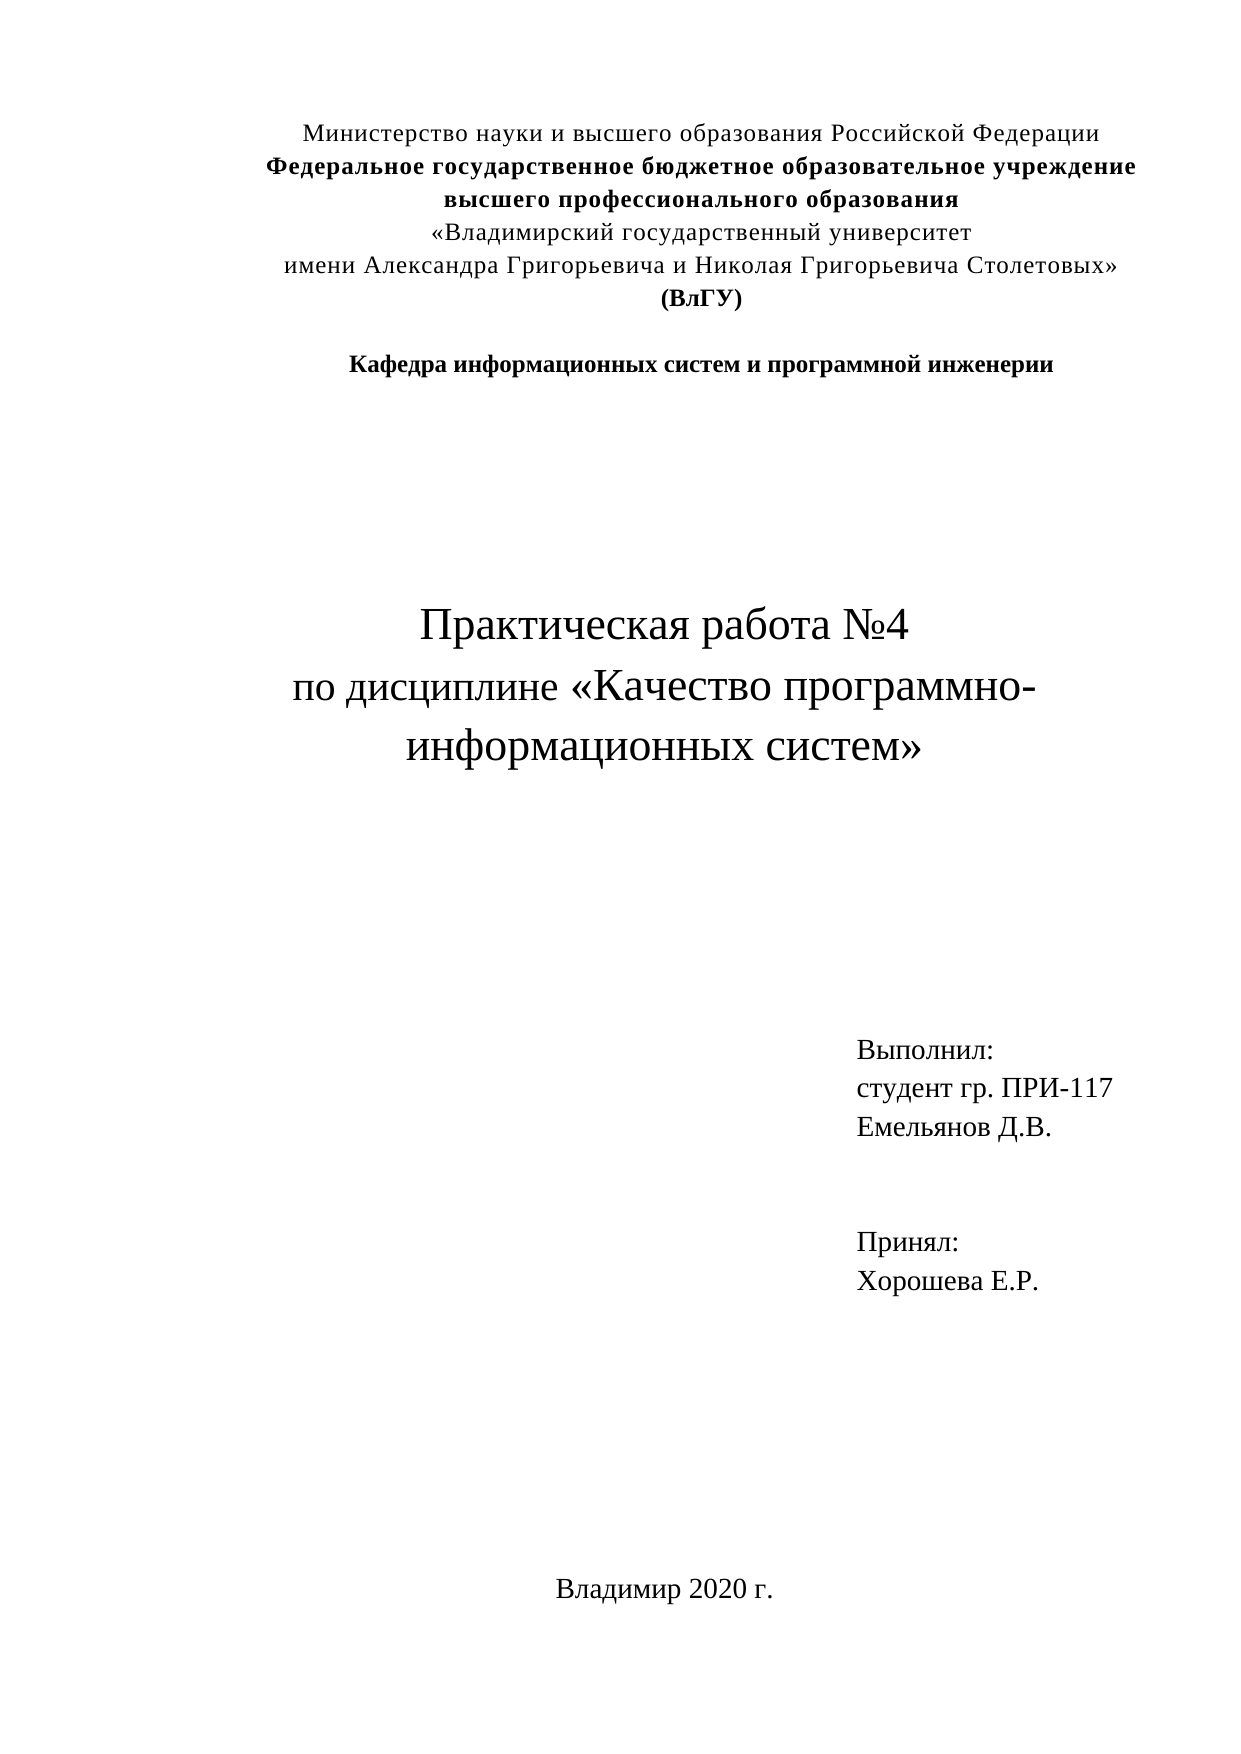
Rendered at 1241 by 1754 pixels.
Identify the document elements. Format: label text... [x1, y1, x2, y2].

text Федеральное государственное бюджетное образовательное учреждение [177, 151, 1152, 180]
text по дисциплине «Качество программно-информационных систем» [177, 657, 1152, 771]
text Министерство науки и высшего образования Российской Федерации [177, 118, 1152, 147]
text Практическая работа №4 [177, 597, 1152, 650]
text Принял: [856, 1224, 1152, 1258]
text Выполнил: [856, 1032, 1152, 1065]
text (ВлГУ) [177, 283, 1152, 312]
text высшего профессионального образования [177, 184, 1152, 213]
text Емельянов Д.В. [856, 1109, 1152, 1142]
text имени Александра Григорьевича и Николая Григорьевича Столетовых» [177, 250, 1152, 279]
text Хорошева Е.Р. [856, 1263, 1152, 1297]
text Владимир 2020 г. [177, 1571, 1152, 1605]
text студент гр. ПРИ-117 [856, 1070, 1152, 1104]
text Кафедра информационных систем и программной инженерии [177, 349, 1152, 378]
text «Владимирский государственный университет [177, 217, 1152, 246]
